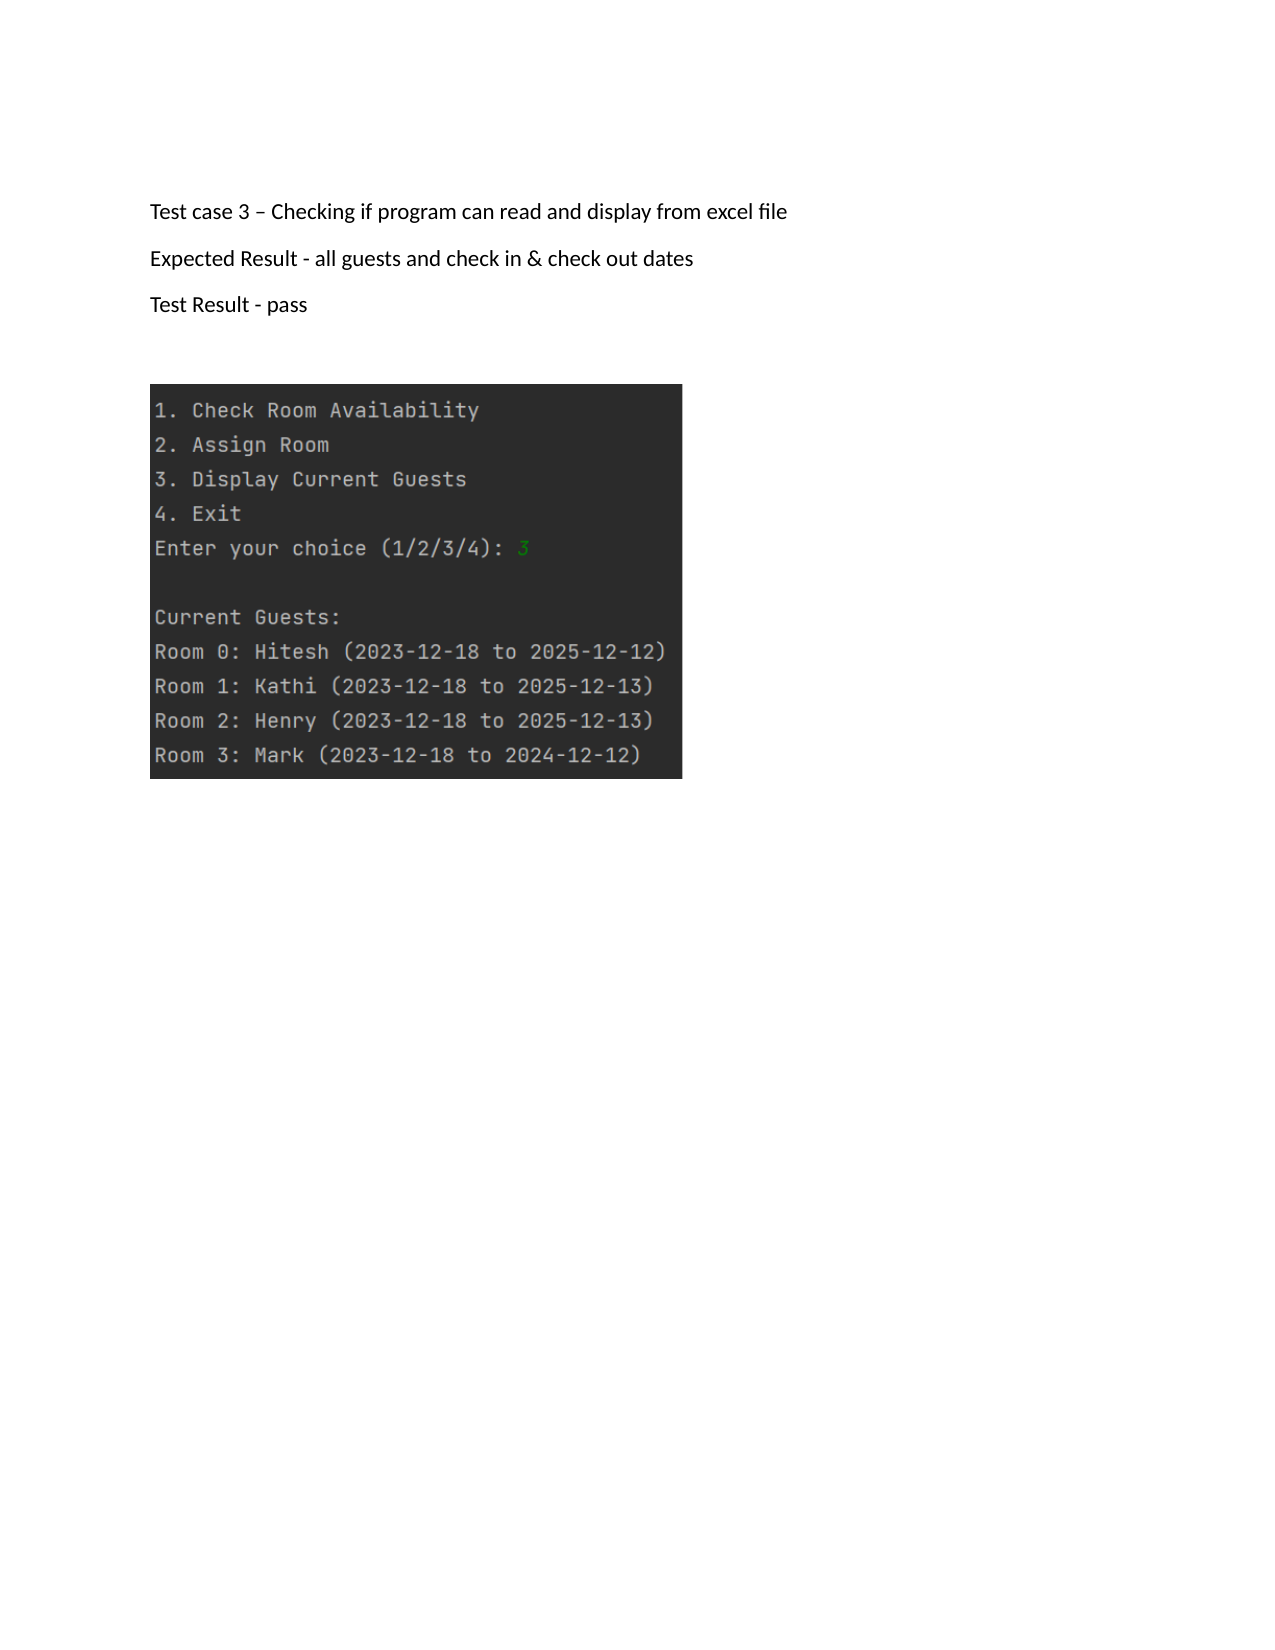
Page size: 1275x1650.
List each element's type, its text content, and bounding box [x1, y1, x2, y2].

picture [150, 384, 683, 779]
text Test case 3 – Checking if program can read and display from excel file [150, 197, 1125, 225]
text Test Result - pass [150, 291, 1125, 319]
text Expected Result - all guests and check in & check out dates [150, 244, 1125, 272]
